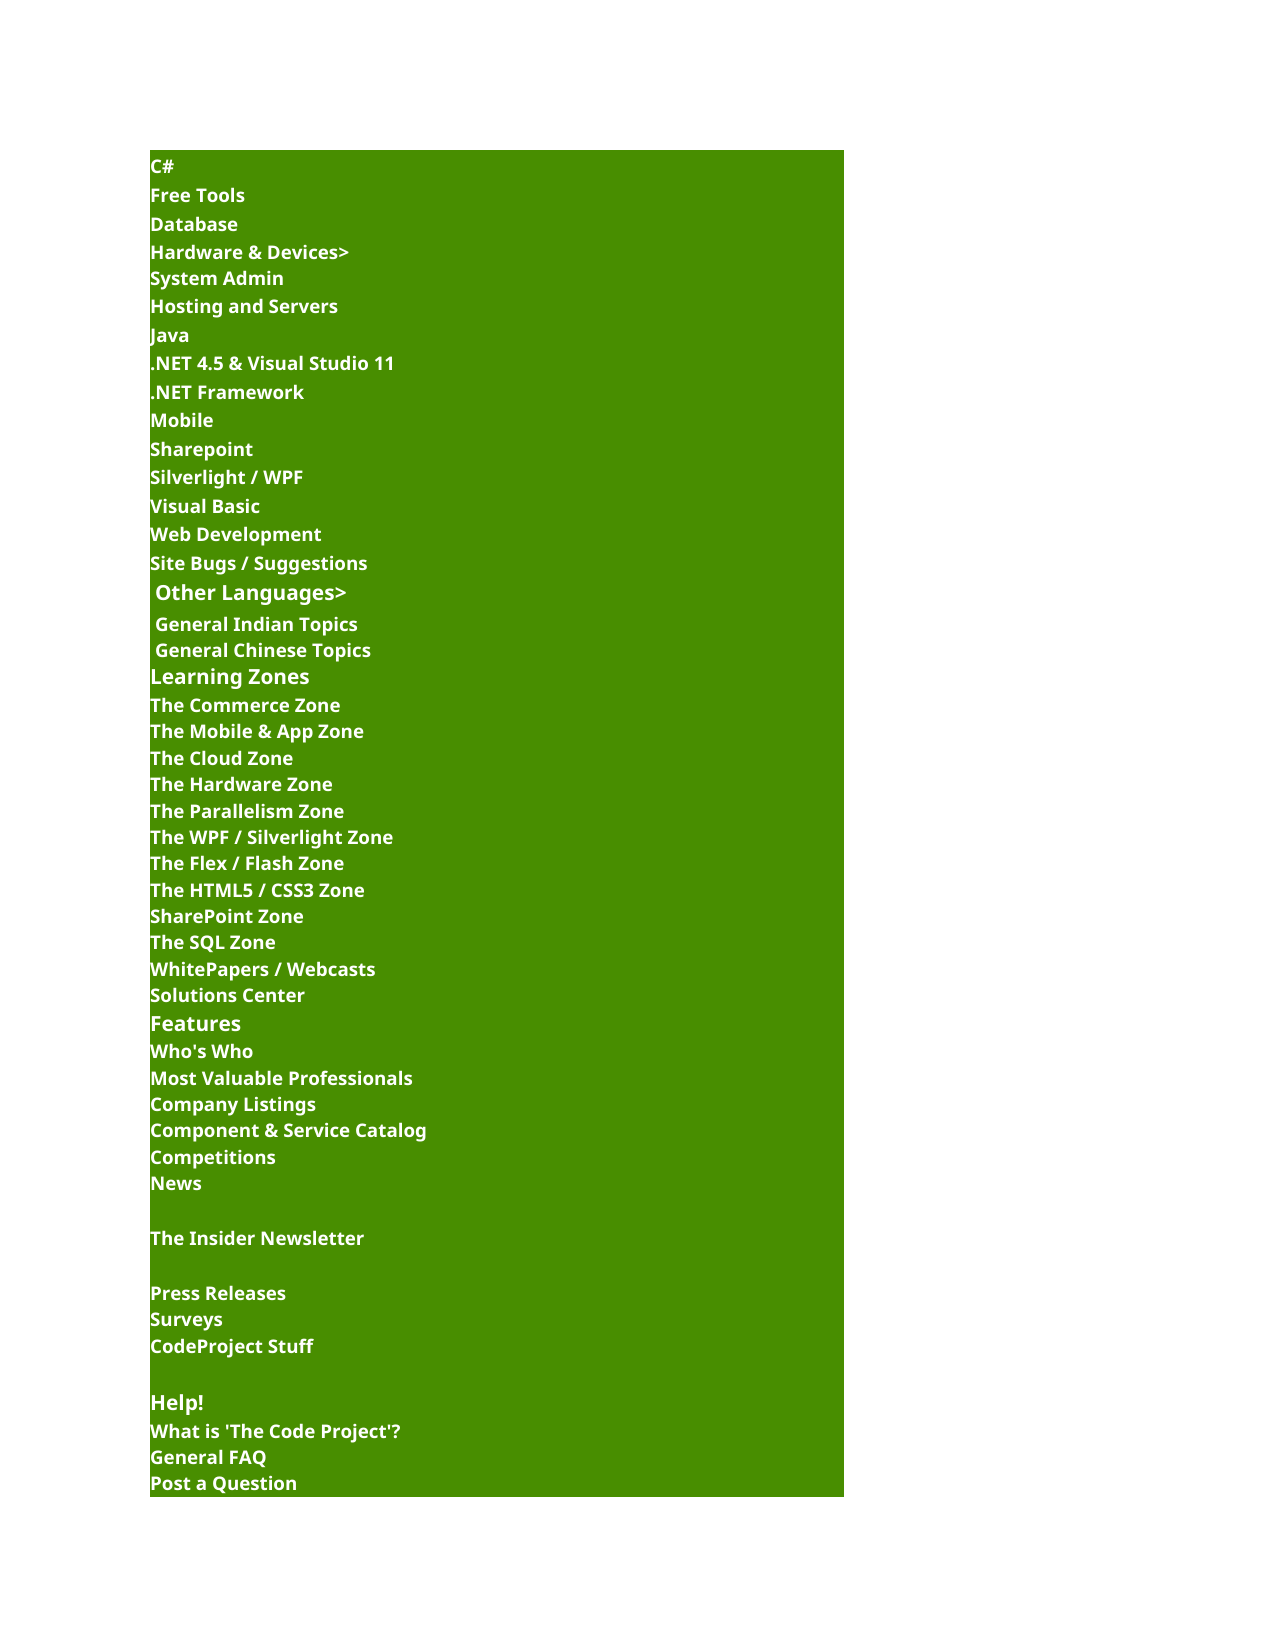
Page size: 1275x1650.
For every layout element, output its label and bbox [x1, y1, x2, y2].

table_header [636, 150, 844, 1497]
